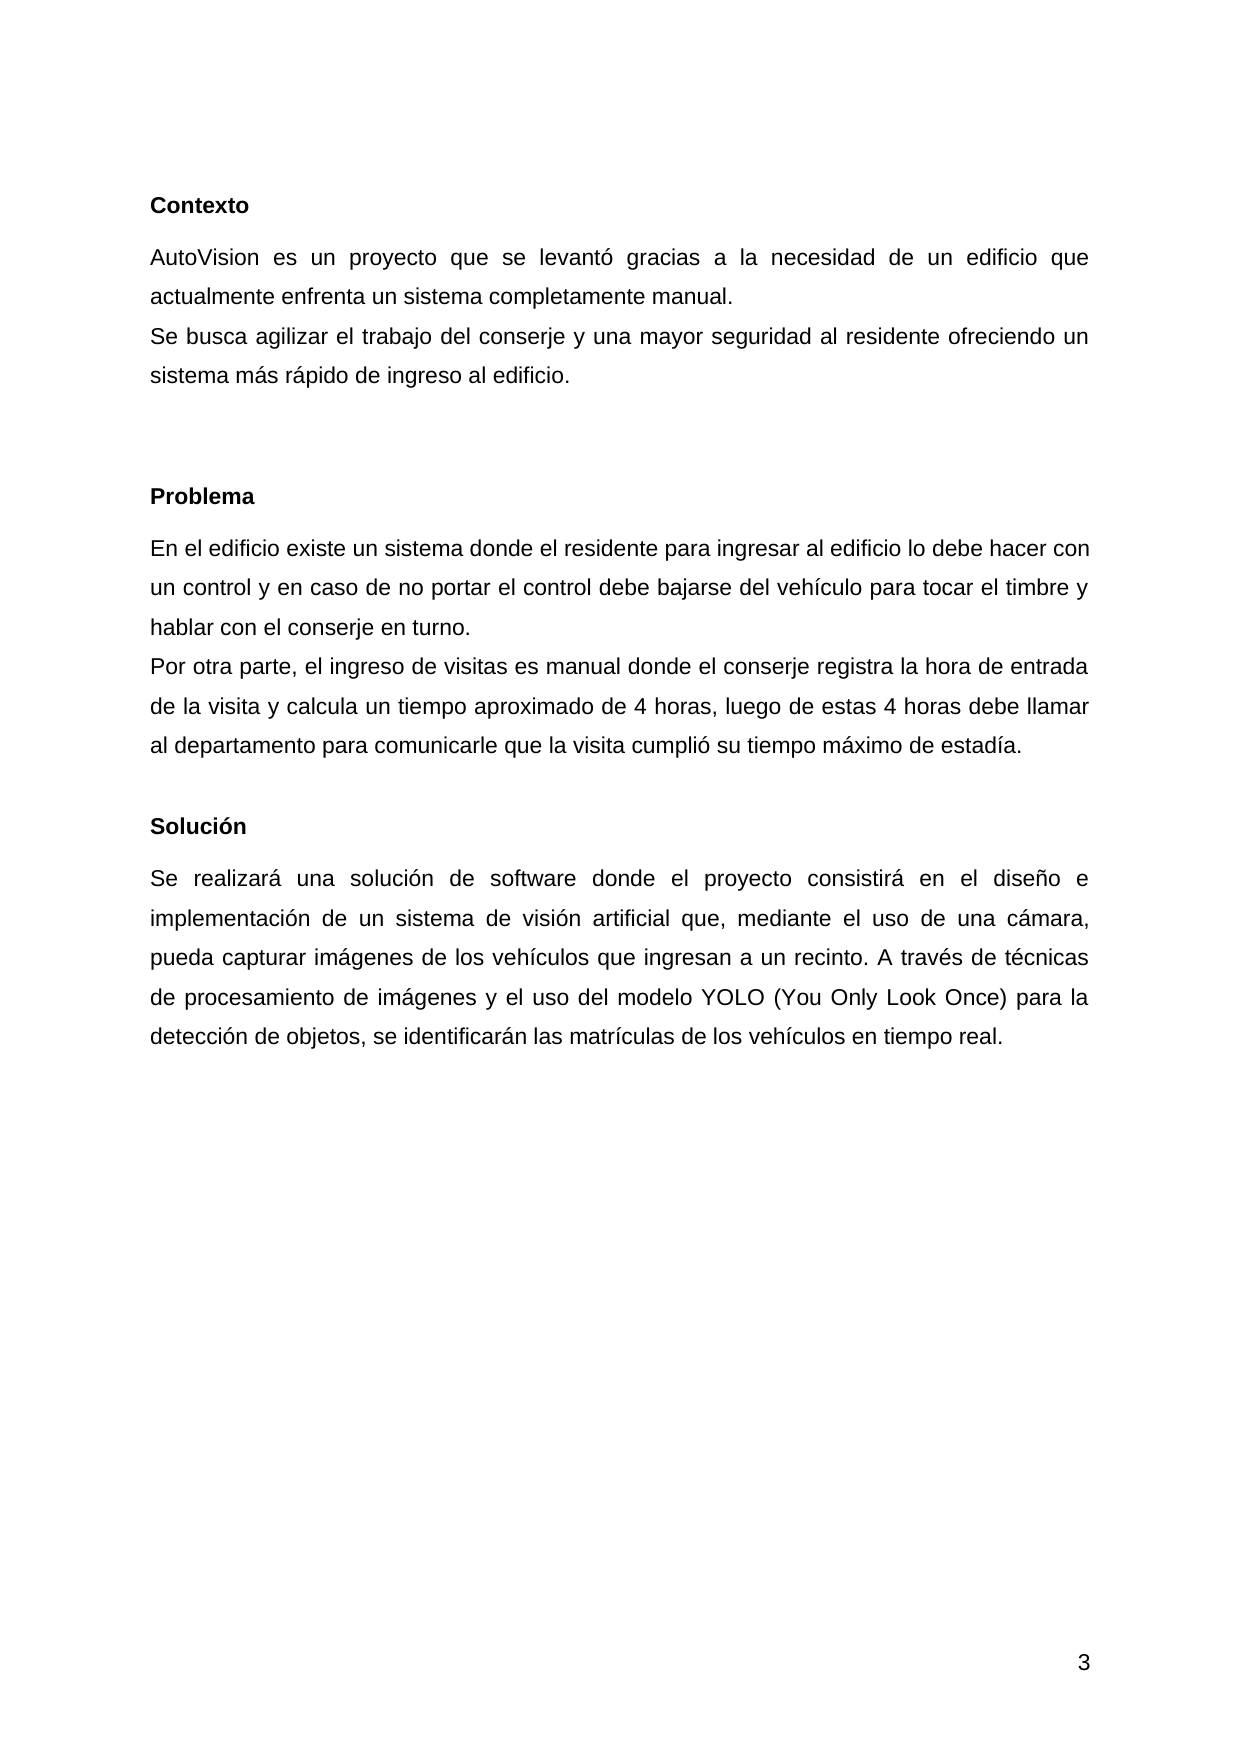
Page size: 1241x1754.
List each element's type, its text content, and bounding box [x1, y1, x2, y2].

subtitle Contexto [150, 192, 1090, 218]
text En el edificio existe un sistema donde el residente para ingresar al edificio lo debe hacer con un control y en caso de no portar el control debe bajarse del vehículo para tocar el timbre y hablar con el conserje en turno. [150, 535, 1090, 640]
text Se busca agilizar el trabajo del conserje y una mayor seguridad al residente ofreciendo un sistema más rápido de ingreso al edificio. [150, 323, 1090, 388]
subtitle Problema [150, 483, 1090, 509]
text Por otra parte, el ingreso de visitas es manual donde el conserje registra la hora de entrada de la visita y calcula un tiempo aproximado de 4 horas, luego de estas 4 horas debe llamar al departamento para comunicarle que la visita cumplió su tiempo máximo de estadía. [150, 653, 1090, 758]
subtitle Solución [150, 813, 1090, 839]
text Se realizará una solución de software donde el proyecto consistirá en el diseño e implementación de un sistema de visión artificial que, mediante el uso de una cámara, pueda capturar imágenes de los vehículos que ingresan a un recinto. A través de técnicas de procesamiento de imágenes y el uso del modelo YOLO (You Only Look Once) para la detección de objetos, se identificarán las matrículas de los vehículos en tiempo real. [150, 865, 1090, 1049]
text AutoVision es un proyecto que se levantó gracias a la necesidad de un edificio que actualmente enfrenta un sistema completamente manual. [150, 244, 1090, 309]
